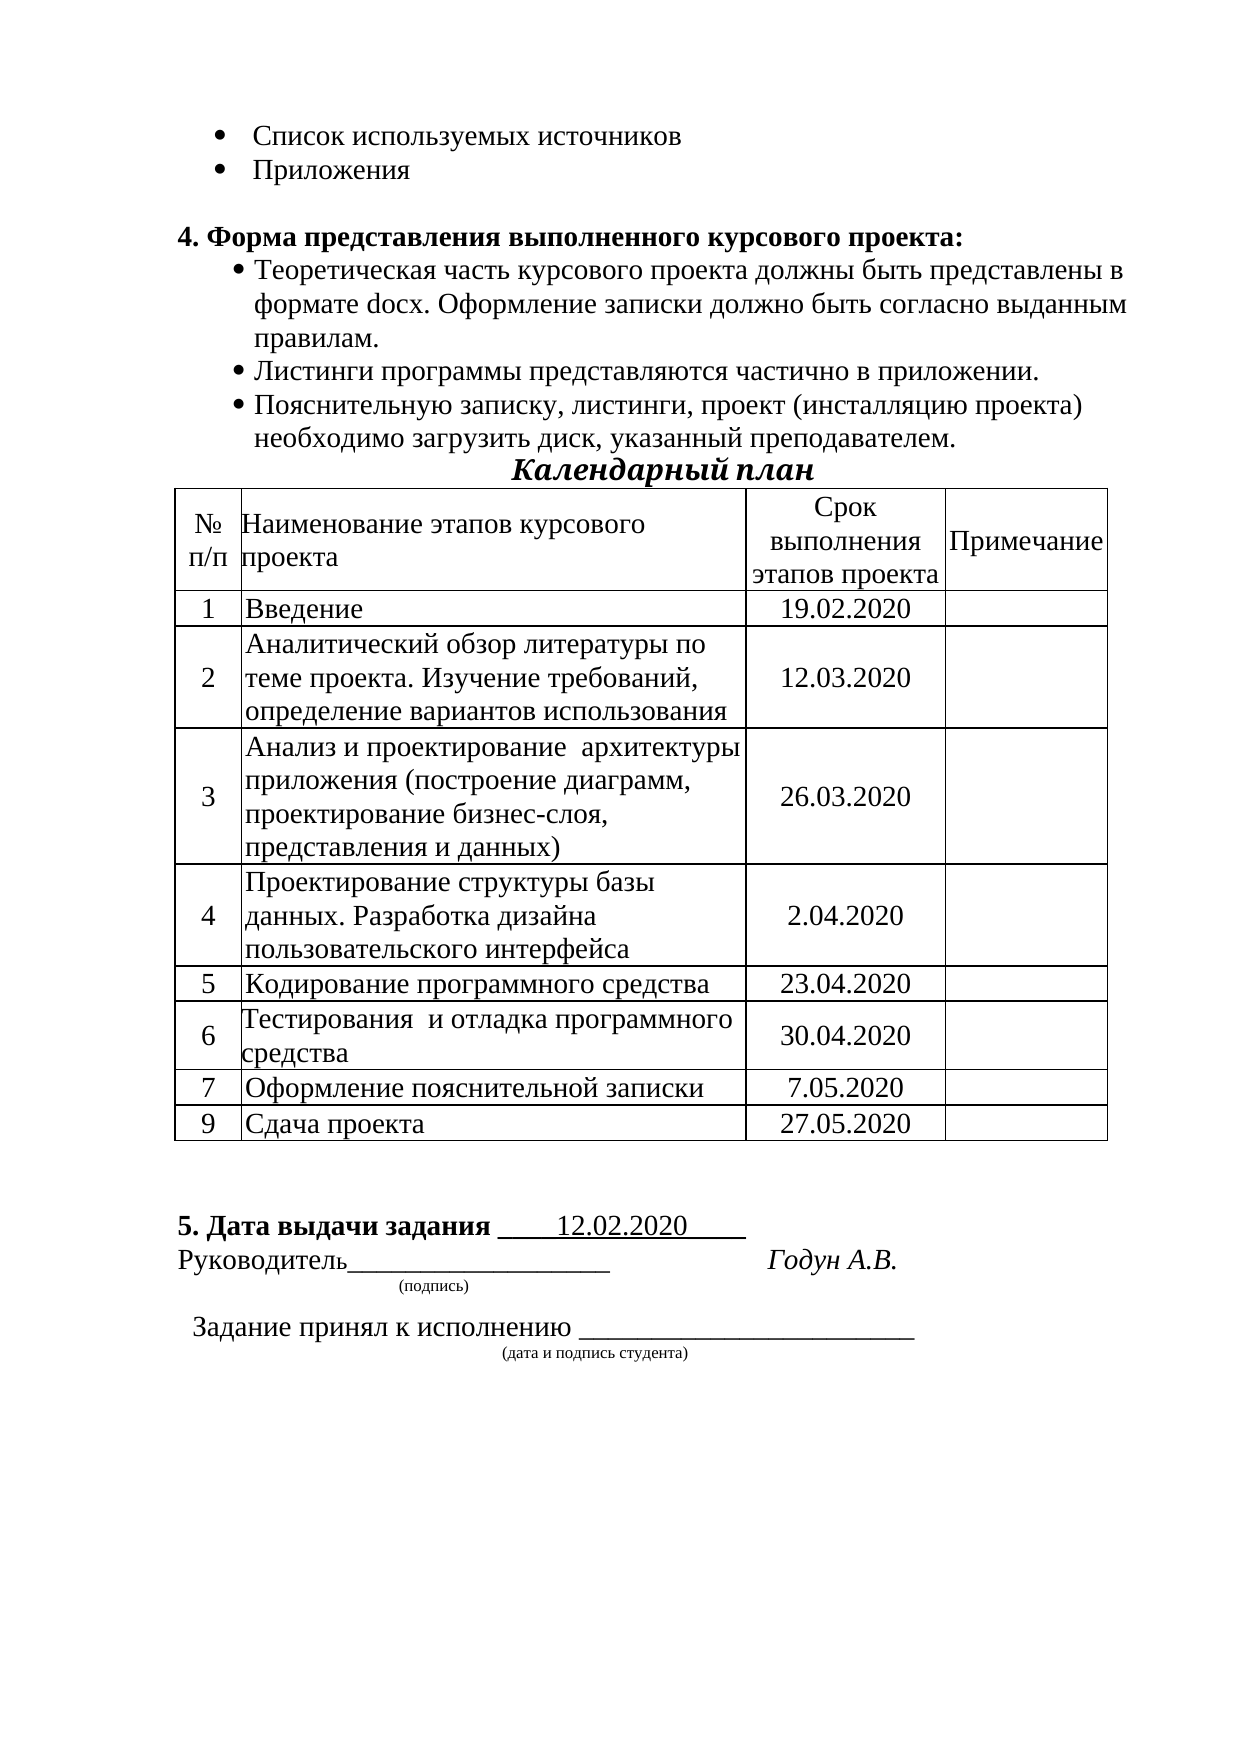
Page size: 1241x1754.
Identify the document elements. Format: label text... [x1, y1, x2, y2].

table_cell 1 [176, 591, 241, 625]
list Теоретическая часть курсового проекта должны быть представлены в формате docx. Оформление записки должно быть согласно выданным правилам. [233, 252, 1143, 353]
table_cell 2.04.2020 [747, 865, 945, 965]
list Пояснительную записку, листинги, проект (инсталляцию проекта) необходимо загрузить диск, указанный преподавателем. [233, 387, 1143, 454]
table_cell Анализ и проектирование архитектуры приложения (построение диаграмм, проектирование бизнес-слоя, представления и данных) [242, 729, 745, 863]
table_cell [946, 627, 1107, 727]
table_cell 30.04.2020 [747, 1002, 945, 1069]
table_cell 3 [176, 729, 241, 863]
table_cell [946, 1106, 1107, 1139]
table_cell [946, 1070, 1107, 1104]
table_cell Сдача проекта [242, 1106, 745, 1139]
text 5. Дата выдачи задания ____12.02.2020____ [177, 1208, 1152, 1242]
table_cell 19.02.2020 [747, 591, 945, 625]
table_cell 26.03.2020 [747, 729, 945, 863]
text (подпись) [325, 1275, 1152, 1309]
table_cell [946, 967, 1107, 1000]
table_cell 7 [176, 1070, 241, 1104]
table_cell Проектирование структуры базы данных. Разработка дизайна пользовательского интерфейса [242, 865, 745, 965]
table_cell 5 [176, 967, 241, 1000]
text Задание принял к исполнению _______________________ [177, 1309, 1152, 1342]
table_header № п/п [176, 489, 241, 590]
table_cell 6 [176, 1002, 241, 1069]
table_header Срок выполнения этапов проекта [747, 489, 945, 590]
table_cell 27.05.2020 [747, 1106, 945, 1139]
table_cell Введение [242, 591, 745, 625]
table_cell [946, 729, 1107, 863]
table_cell 4 [176, 865, 241, 965]
table_cell 9 [176, 1106, 241, 1139]
table_cell Тестирования и отладка программного средства [242, 1002, 745, 1069]
list Листинги программы представляются частично в приложении. [233, 353, 1143, 387]
table_cell 2 [176, 627, 241, 727]
table_cell Оформление пояснительной записки [242, 1070, 745, 1104]
list Список используемых источников [215, 118, 1143, 152]
text Руководитель__________________ Годун А.В. [177, 1242, 1152, 1275]
text 4. Форма представления выполненного курсового проекта: [177, 219, 1152, 252]
table_cell 23.04.2020 [747, 967, 945, 1000]
table_cell 12.03.2020 [747, 627, 945, 727]
text (дата и подпись студента) [457, 1342, 1152, 1376]
subtitle Календарный план [177, 454, 1152, 488]
table_cell [946, 1002, 1107, 1069]
table_header Примечание [946, 489, 1107, 590]
table_cell Кодирование программного средства [242, 967, 745, 1000]
list Приложения [215, 152, 1143, 185]
table_header Наименование этапов курсового проекта [242, 489, 745, 590]
table_cell Аналитический обзор литературы по теме проекта. Изучение требований, определение вариантов использования [242, 627, 745, 727]
table_cell [946, 865, 1107, 965]
table_cell [946, 591, 1107, 625]
table_cell 7.05.2020 [747, 1070, 945, 1104]
